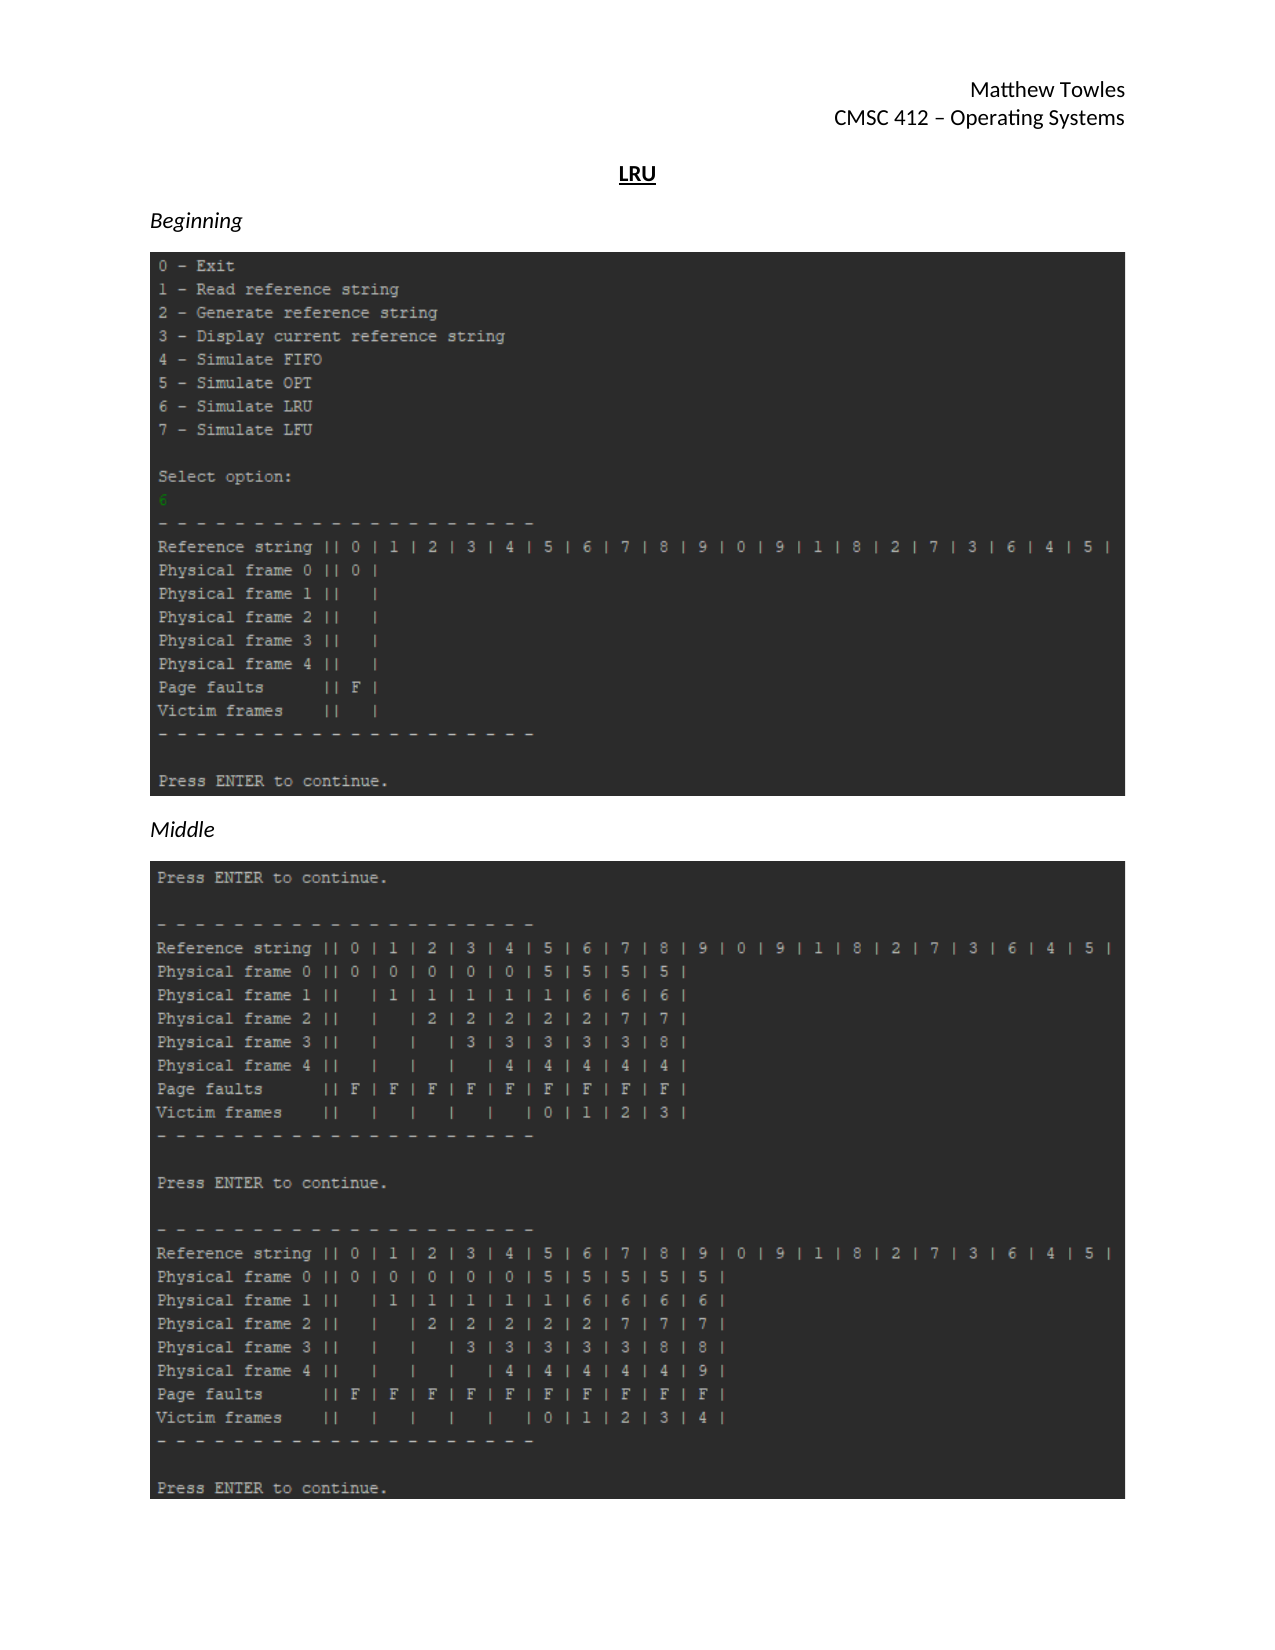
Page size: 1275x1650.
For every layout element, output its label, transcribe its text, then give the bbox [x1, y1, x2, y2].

picture [150, 861, 1125, 1499]
picture [150, 252, 1125, 796]
text Middle [150, 815, 1125, 843]
text LRU [150, 159, 1125, 187]
text Beginning [150, 206, 1125, 234]
